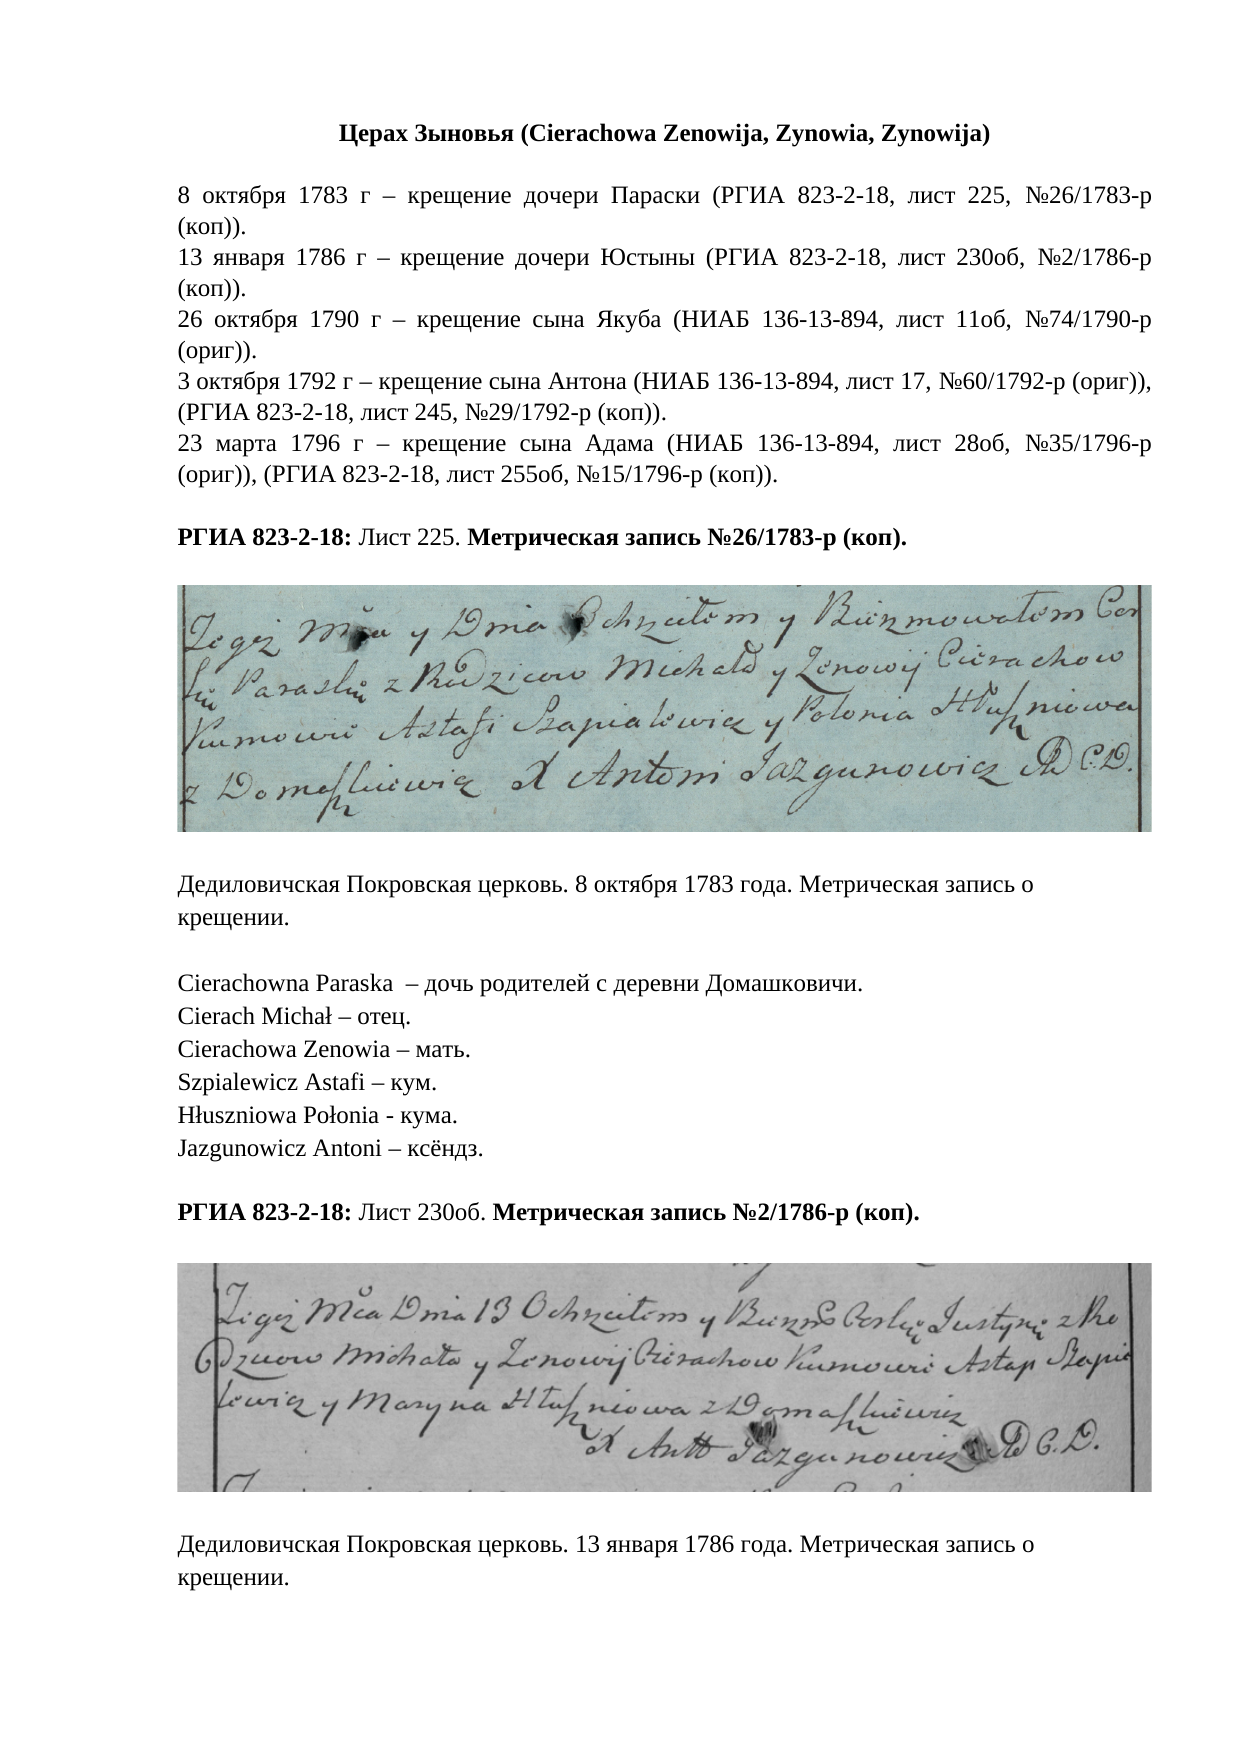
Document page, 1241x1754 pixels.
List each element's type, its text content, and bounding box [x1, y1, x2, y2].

text 3 октября 1792 г – крещение сына Антона (НИАБ 136-13-894, лист 17, №60/1792-р (ориг)), (РГИА 823-2-18, лист 245, №29/1792-р (коп)). [177, 366, 1152, 426]
text Cierachowa Zenowia – мать. [177, 1034, 1152, 1063]
picture [177, 585, 1152, 832]
text РГИА 823-2-18: Лист 230об. Метрическая запись №2/1786-р (коп). [177, 1197, 1152, 1226]
text РГИА 823-2-18: Лист 225. Метрическая запись №26/1783-р (коп). [177, 522, 1152, 550]
picture [177, 1263, 1152, 1492]
text Jazgunowicz Antoni – ксёндз. [177, 1133, 1152, 1162]
text 26 октября 1790 г – крещение сына Якуба (НИАБ 136-13-894, лист 11об, №74/1790-р (ориг)). [177, 304, 1152, 364]
text 8 октября 1783 г – крещение дочери Параски (РГИА 823-2-18, лист 225, №26/1783-р (коп)). [177, 180, 1152, 240]
text Дедиловичская Покровская церковь. 13 января 1786 года. Метрическая запись о крещении. [177, 1529, 1152, 1591]
text 13 января 1786 г – крещение дочери Юстыны (РГИА 823-2-18, лист 230об, №2/1786-р (коп)). [177, 242, 1152, 302]
text Cierachowna Paraska – дочь родителей с деревни Домашковичи. [177, 968, 1152, 997]
text Szpialewicz Astafi – кум. [177, 1067, 1152, 1096]
text Церах Зыновья (Cierachowa Zenowija, Zynowia, Zynowija) [177, 118, 1152, 147]
text Cierach Michał – отец. [177, 1001, 1152, 1030]
text Дедиловичская Покровская церковь. 8 октября 1783 года. Метрическая запись о крещении. [177, 869, 1152, 931]
text Hłuszniowa Połonia - кума. [177, 1100, 1152, 1129]
text 23 марта 1796 г – крещение сына Адама (НИАБ 136-13-894, лист 28об, №35/1796-р (ориг)), (РГИА 823-2-18, лист 255об, №15/1796-р (коп)). [177, 428, 1152, 488]
